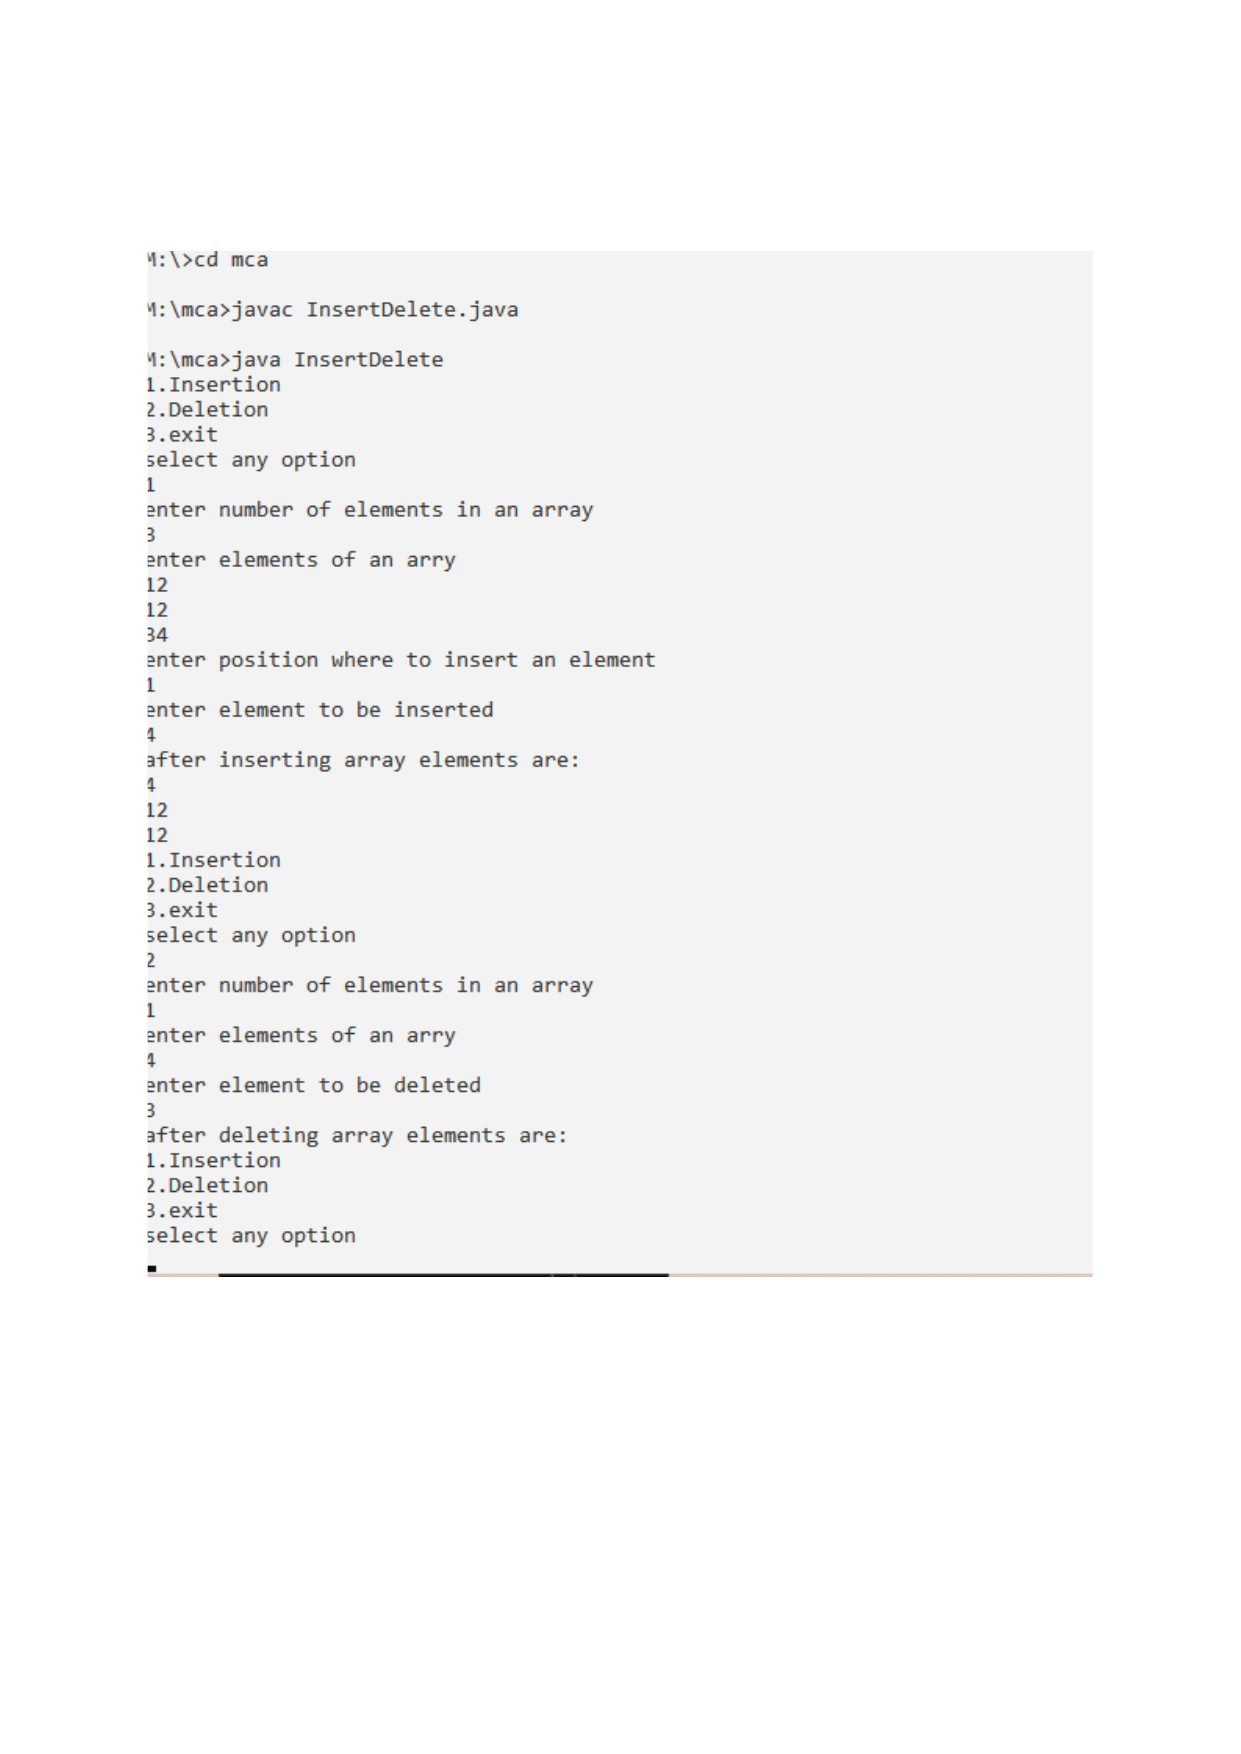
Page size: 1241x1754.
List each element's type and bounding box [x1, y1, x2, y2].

picture [147, 251, 1093, 1277]
